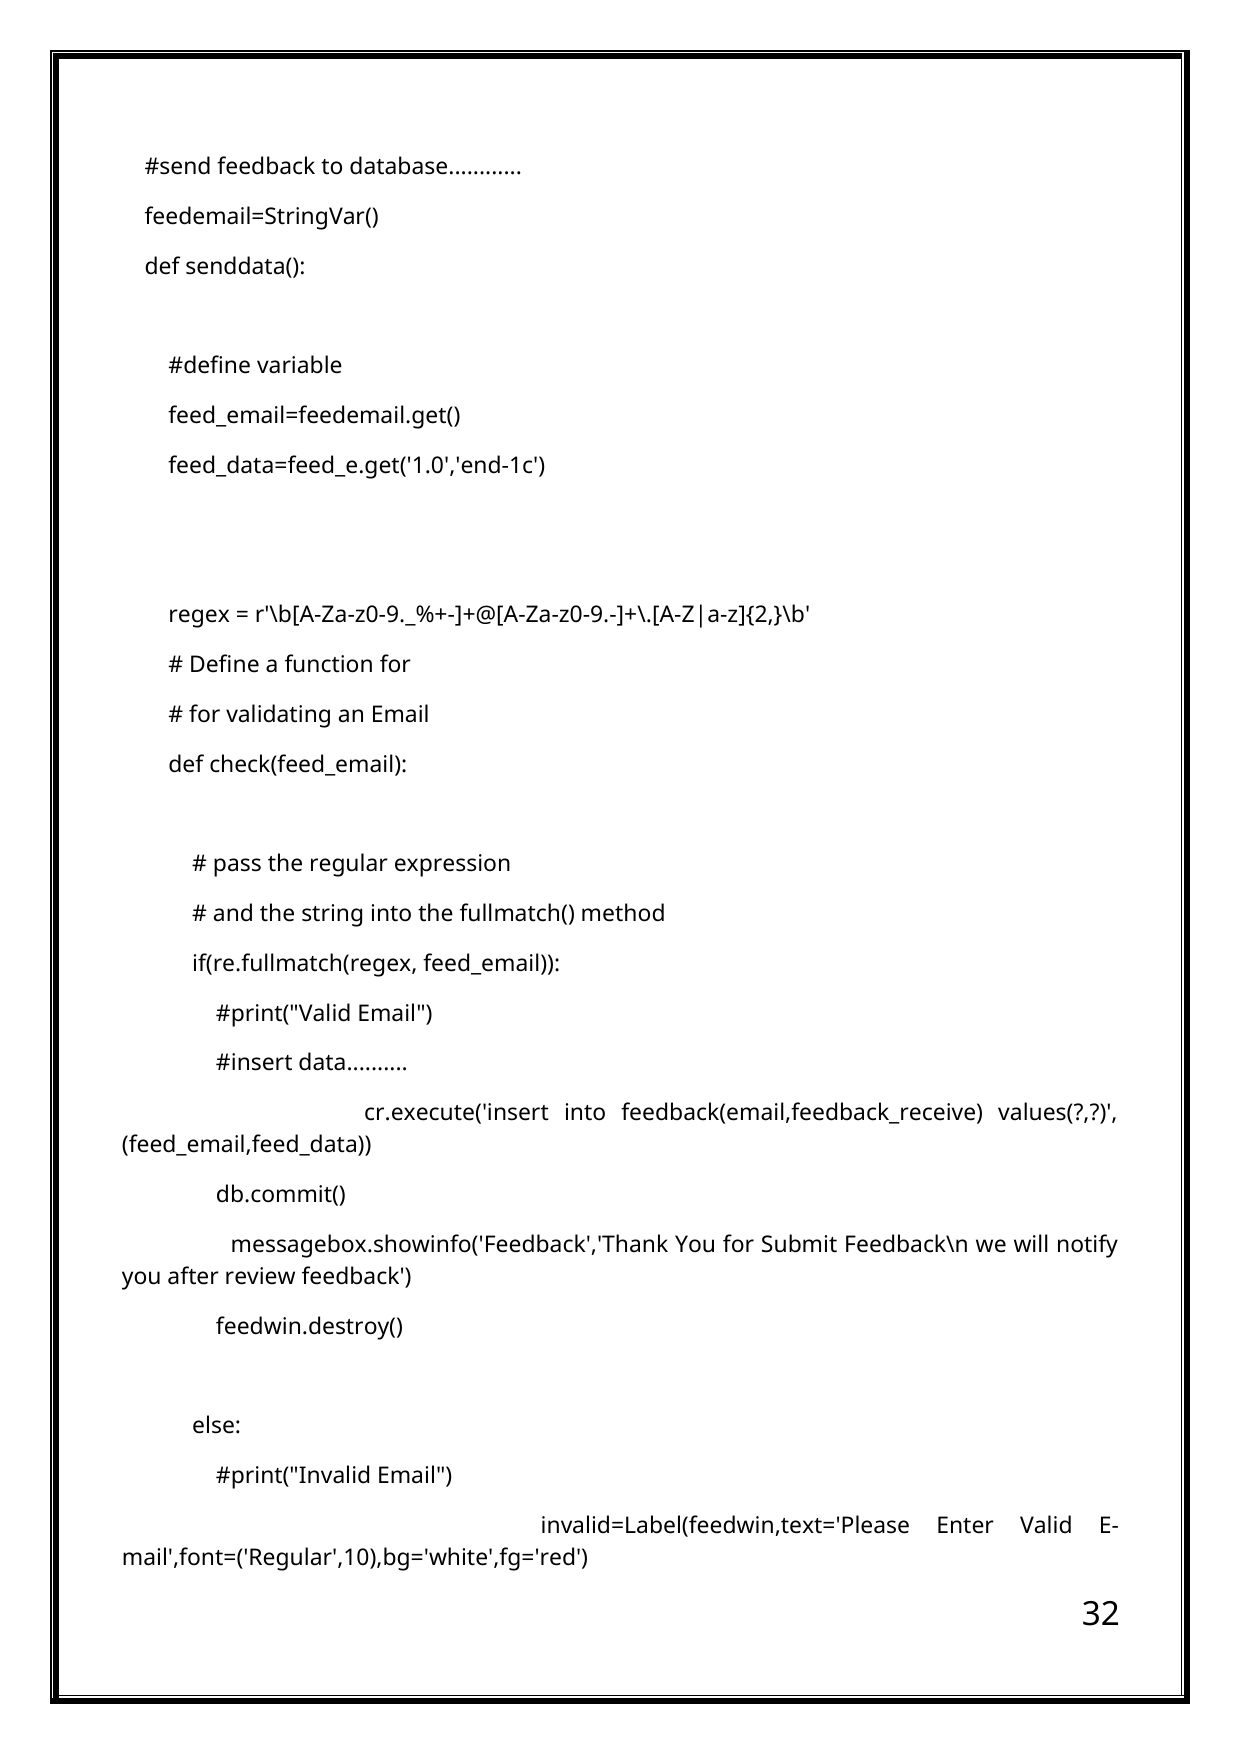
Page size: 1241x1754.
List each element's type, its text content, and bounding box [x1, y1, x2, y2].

text regex = r'\b[A-Za-z0-9._%+-]+@[A-Za-z0-9.-]+\.[A-Z|a-z]{2,}\b' [121, 598, 1120, 629]
text #define variable [121, 349, 1120, 380]
text feed_email=feedemail.get() [121, 399, 1120, 430]
text #print("Invalid Email") [121, 1459, 1120, 1490]
text db.commit() [121, 1178, 1120, 1209]
text else: [121, 1409, 1120, 1441]
text if(re.fullmatch(regex, feed_email)): [121, 947, 1120, 978]
text cr.execute('insert into feedback(email,feedback_receive) values(?,?)',(feed_email,feed_data)) [121, 1096, 1120, 1159]
text #insert data.......... [121, 1046, 1120, 1077]
text # for validating an Email [121, 698, 1120, 729]
text feedwin.destroy() [121, 1310, 1120, 1341]
text # Define a function for [121, 648, 1120, 679]
text #print("Valid Email") [121, 996, 1120, 1028]
text # pass the regular expression [121, 847, 1120, 878]
text messagebox.showinfo('Feedback','Thank You for Submit Feedback\n we will notify you after review feedback') [121, 1228, 1120, 1291]
text def senddata(): [121, 249, 1120, 281]
text feed_data=feed_e.get('1.0','end-1c') [121, 449, 1120, 480]
text # and the string into the fullmatch() method [121, 897, 1120, 928]
text #send feedback to database............ [121, 150, 1120, 181]
text invalid=Label(feedwin,text='Please Enter Valid E-mail',font=('Regular',10),bg='white',fg='red') [121, 1509, 1120, 1572]
text def check(feed_email): [121, 747, 1120, 779]
text feedemail=StringVar() [121, 200, 1120, 231]
